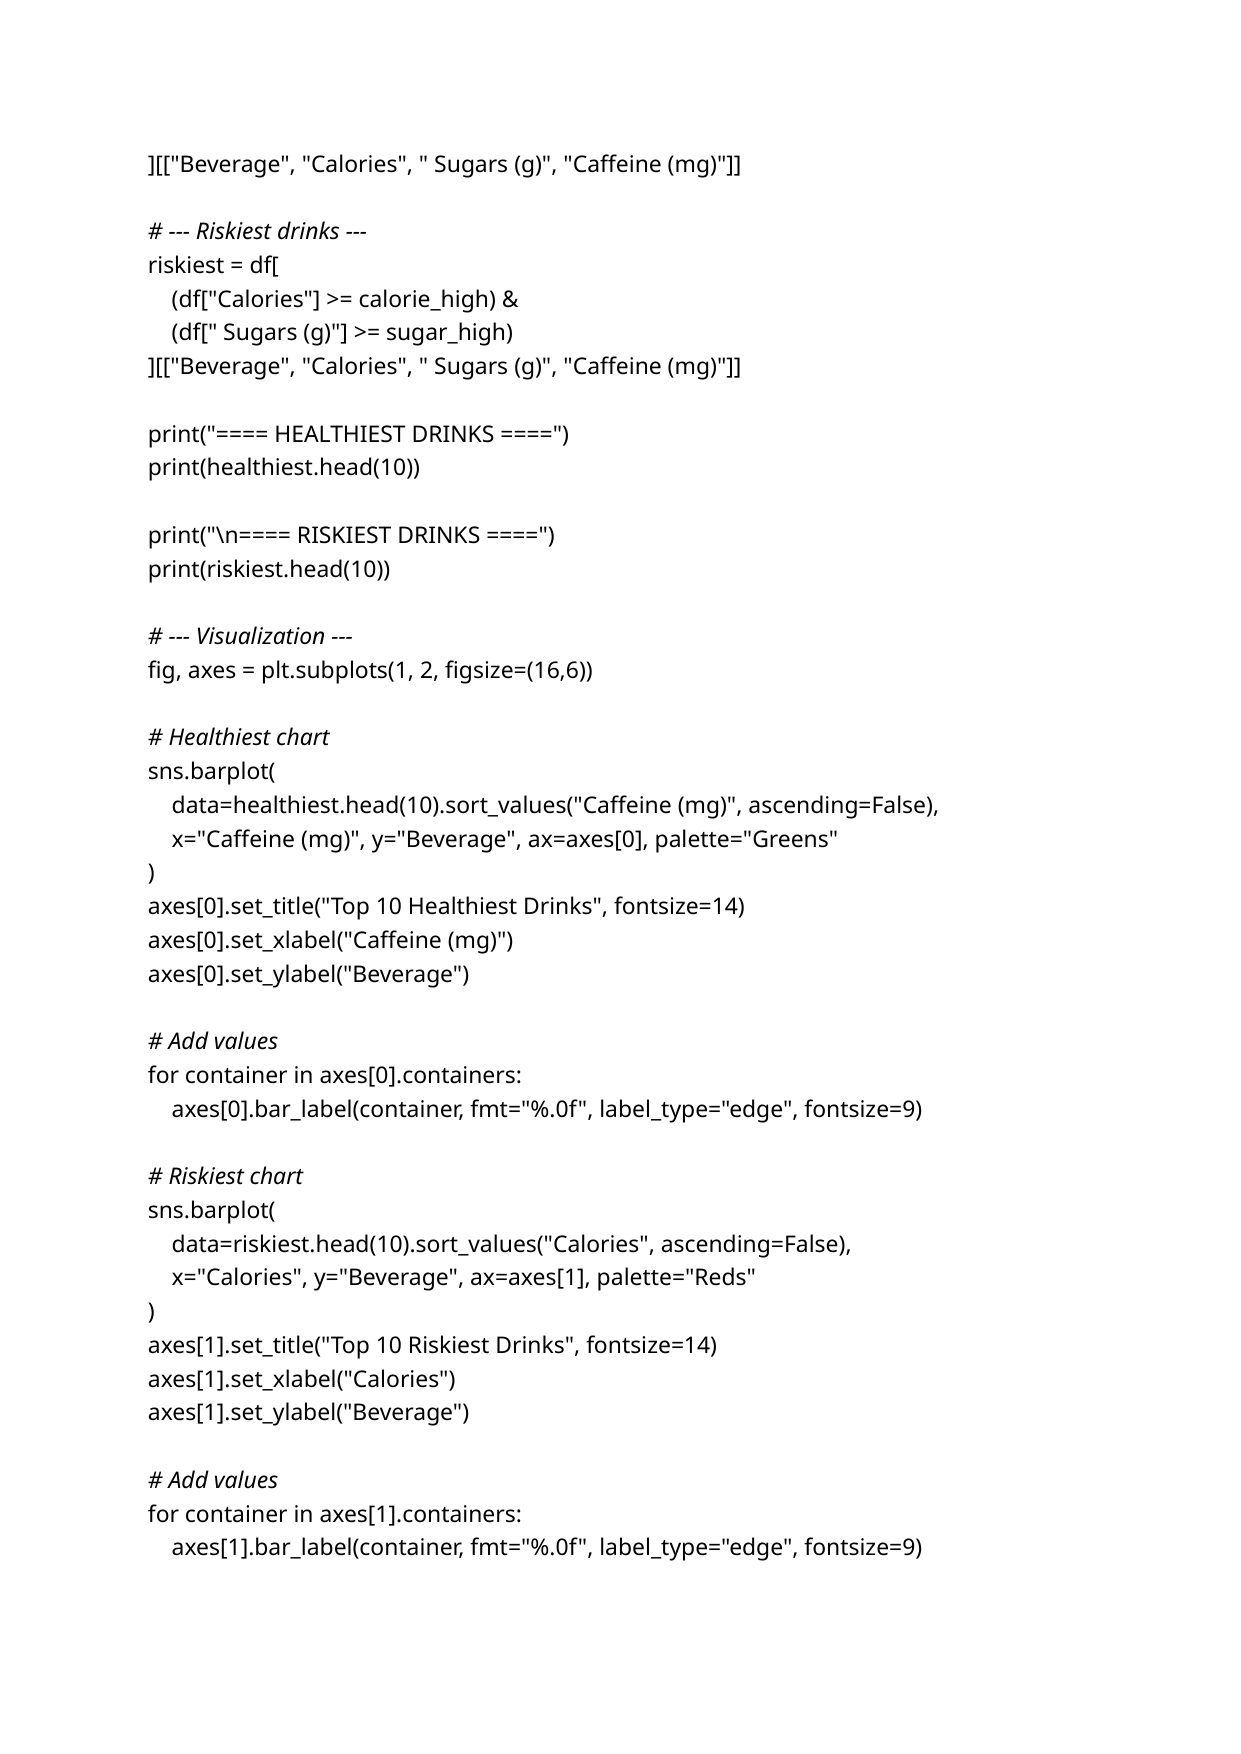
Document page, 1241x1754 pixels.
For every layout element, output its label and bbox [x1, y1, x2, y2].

text [148, 148, 1093, 1596]
